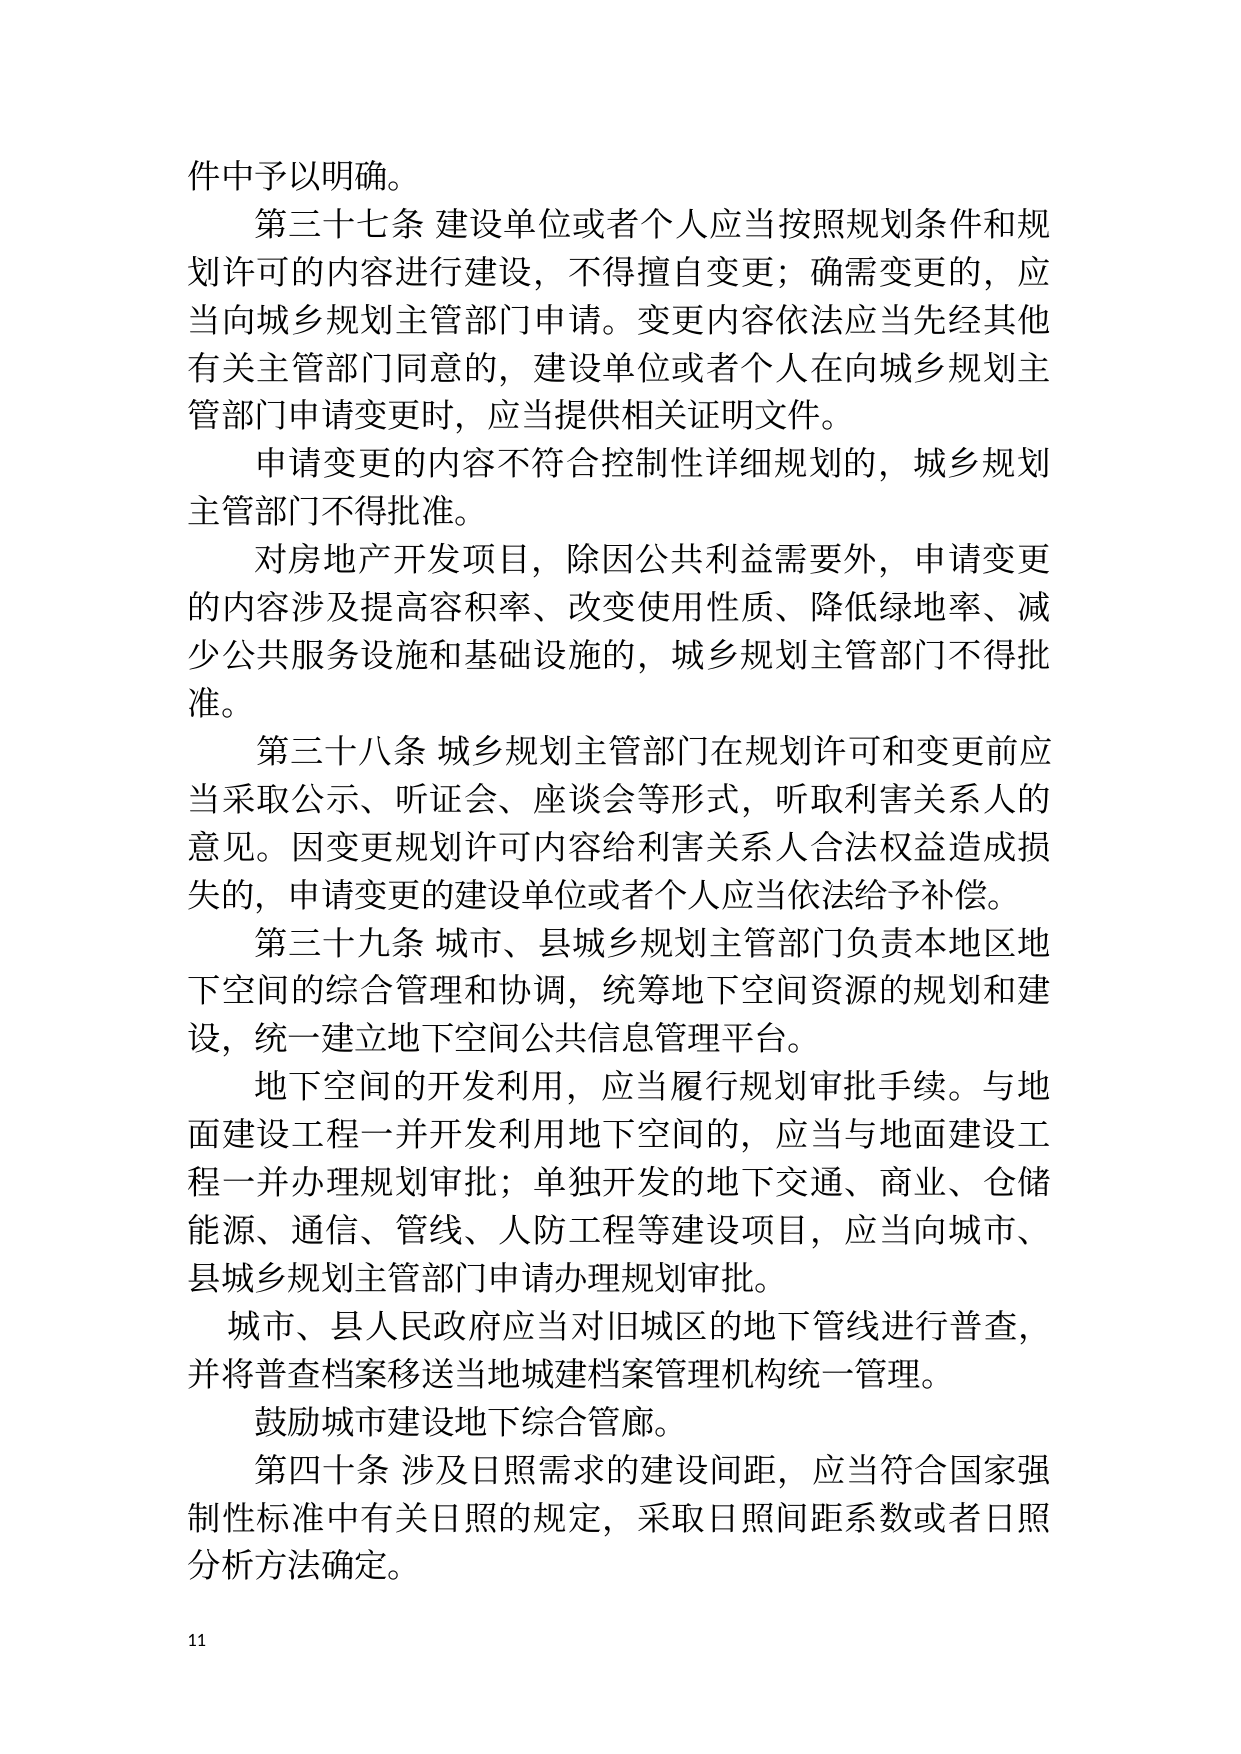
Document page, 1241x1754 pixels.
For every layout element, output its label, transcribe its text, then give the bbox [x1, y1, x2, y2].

text 第四十条 涉及日照需求的建设间距，应当符合国家强制性标准中有关日照的规定，采取日照间距系数或者日照分析方法确定。 [187, 1444, 1053, 1587]
text 地下空间的开发利用，应当履行规划审批手续。与地面建设工程一并开发利用地下空间的，应当与地面建设工程一并办理规划审批；单独开发的地下交通、商业、仓储、能源、通信、管线、人防工程等建设项目，应当向城市、县城乡规划主管部门申请办理规划审批。 [187, 1060, 1053, 1300]
text 第三十八条 城乡规划主管部门在规划许可和变更前应当采取公示、听证会、座谈会等形式，听取利害关系人的意见。因变更规划许可内容给利害关系人合法权益造成损失的，申请变更的建设单位或者个人应当依法给予补偿。 [187, 725, 1053, 917]
text 申请变更的内容不符合控制性详细规划的，城乡规划主管部门不得批准。 [187, 437, 1053, 533]
text 鼓励城市建设地下综合管廊。 [187, 1396, 1053, 1444]
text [187, 150, 1053, 198]
text 对房地产开发项目，除因公共利益需要外，申请变更的内容涉及提高容积率、改变使用性质、降低绿地率、减少公共服务设施和基础设施的，城乡规划主管部门不得批准。 [187, 533, 1053, 725]
text 第三十九条 城市、县城乡规划主管部门负责本地区地下空间的综合管理和协调，统筹地下空间资源的规划和建设，统一建立地下空间公共信息管理平台。 [187, 917, 1053, 1060]
text 城市、县人民政府应当对旧城区的地下管线进行普查，并将普查档案移送当地城建档案管理机构统一管理。 [187, 1300, 1053, 1396]
text 第三十七条 建设单位或者个人应当按照规划条件和规划许可的内容进行建设，不得擅自变更；确需变更的，应当向城乡规划主管部门申请。变更内容依法应当先经其他有关主管部门同意的，建设单位或者个人在向城乡规划主管部门申请变更时，应当提供相关证明文件。 [187, 198, 1053, 437]
